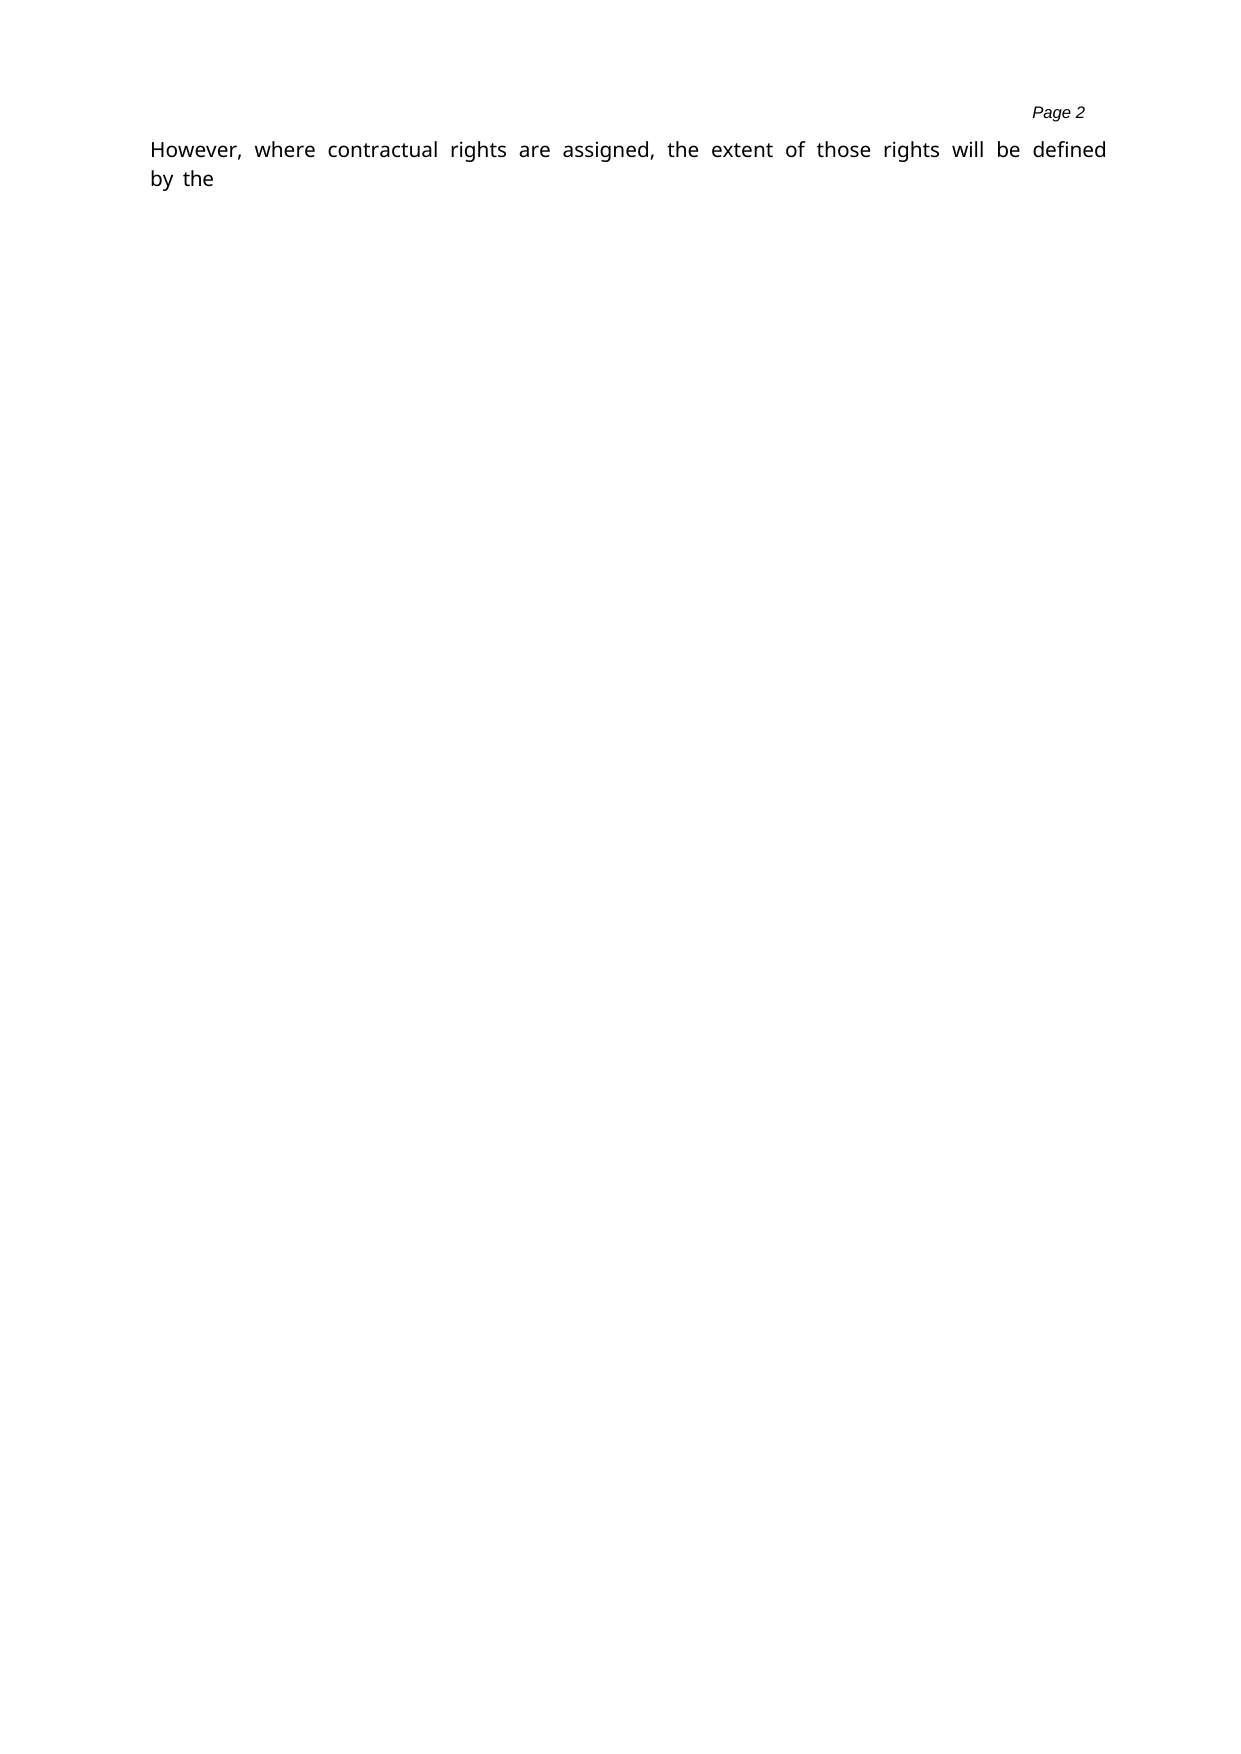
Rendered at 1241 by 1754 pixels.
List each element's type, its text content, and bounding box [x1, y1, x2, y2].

text However, where contractual rights are assigned, the extent of those rights will be defined by the [150, 135, 1107, 192]
